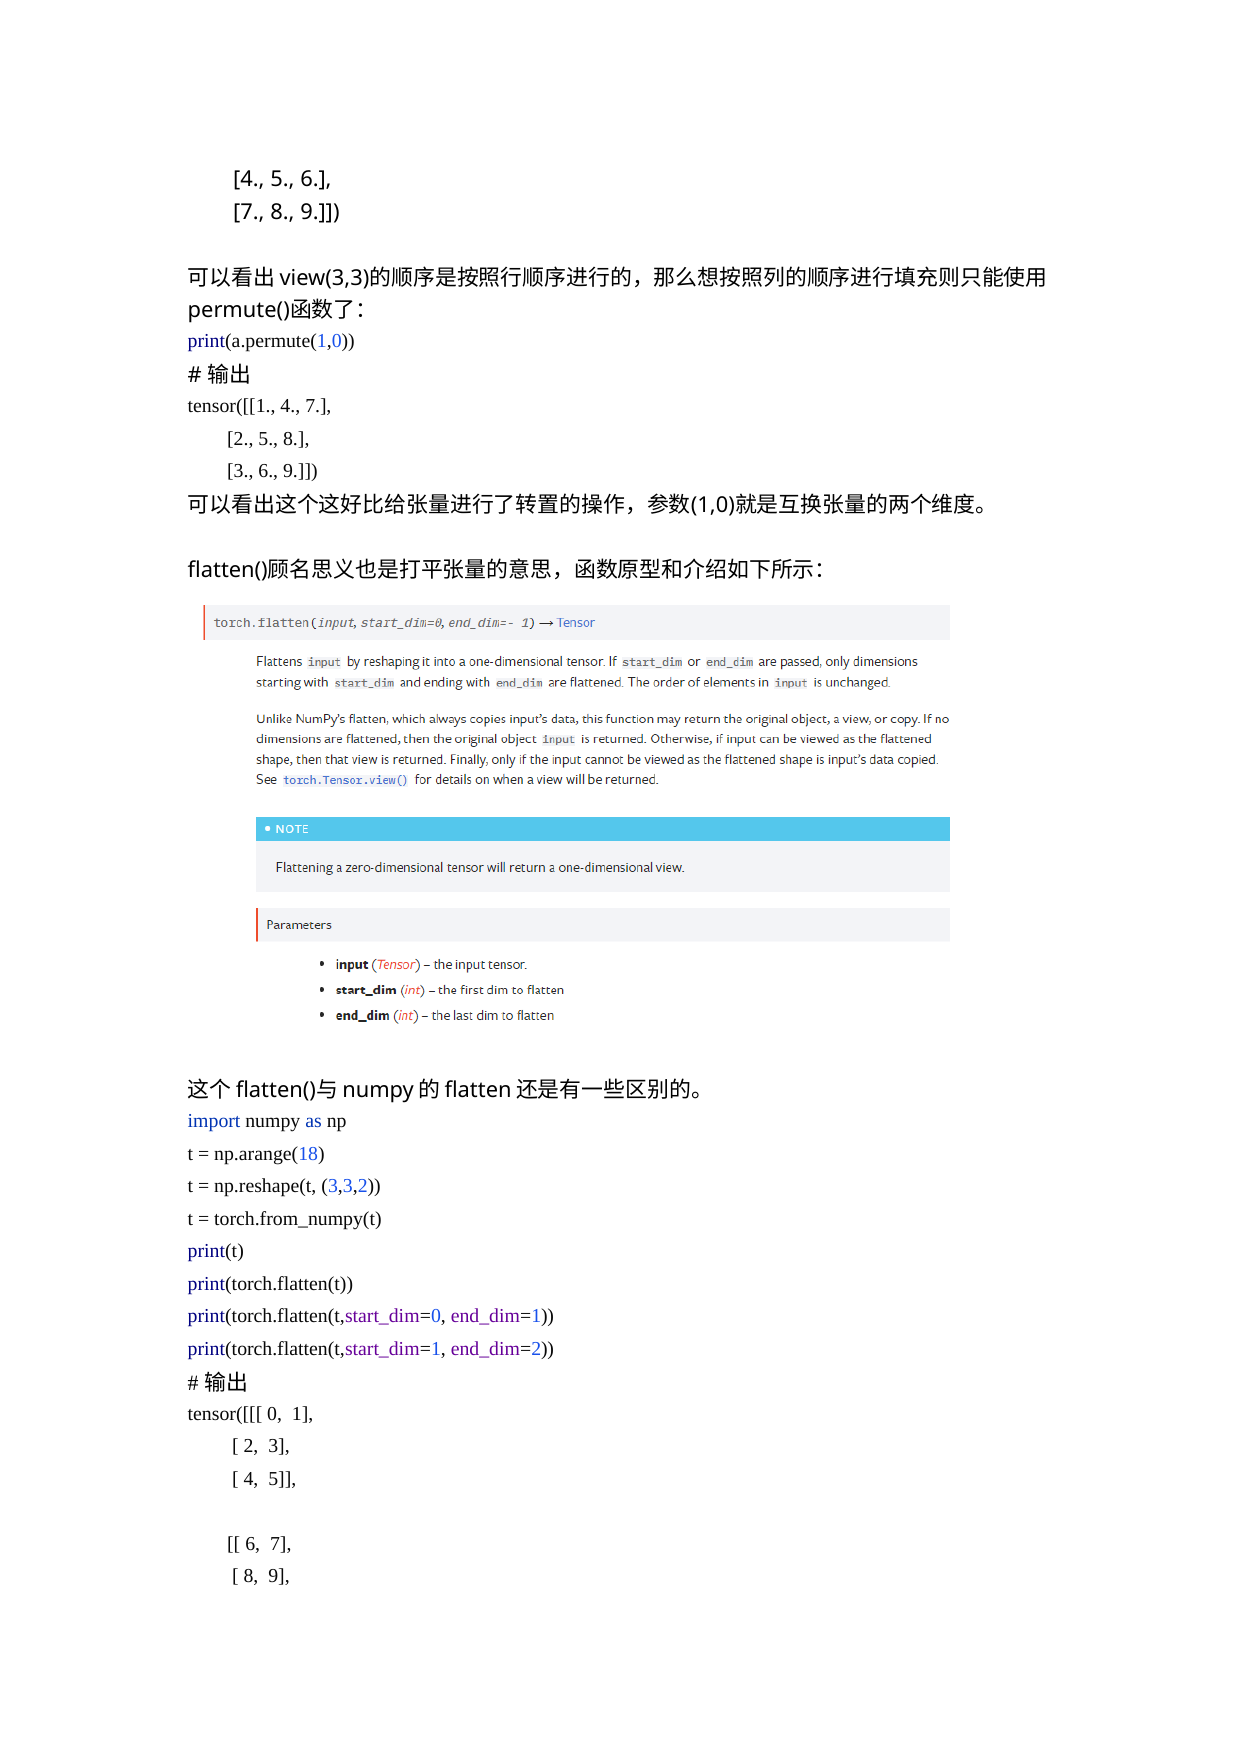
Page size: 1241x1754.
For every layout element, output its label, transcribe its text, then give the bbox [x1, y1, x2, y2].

text import numpy as np t = np.arange(18) t = np.reshape(t, (3,3,2)) t = torch.from_numpy(t) print(t) print(torch.flatten(t)) print(torch.flatten(t,start_dim=0, end_dim=1)) print(torch.flatten(t,start_dim=1, end_dim=2)) [187, 1104, 1053, 1364]
text [ 8, 9], [187, 1559, 1053, 1592]
picture [187, 584, 971, 1027]
list [4., 5., 6.], [187, 162, 1053, 194]
text print(a.permute(1,0)) [187, 324, 1053, 357]
text [ 4, 5]], [187, 1462, 1053, 1494]
text # 输出 [187, 1364, 1053, 1397]
text flatten()顾名思义也是打平张量的意思，函数原型和介绍如下所示： [187, 552, 1053, 584]
list # 输出 [187, 357, 1053, 389]
text 可以看出这个这好比给张量进行了转置的操作，参数(1,0)就是互换张量的两个维度。 [187, 487, 1053, 519]
list [7., 8., 9.]]) [187, 194, 1053, 227]
text tensor([[[ 0, 1], [187, 1397, 1053, 1429]
text tensor([[1., 4., 7.], [187, 389, 1053, 422]
text [[ 6, 7], [187, 1527, 1053, 1559]
text [3., 6., 9.]]) [187, 454, 1053, 487]
text 这个flatten()与numpy的flatten还是有一些区别的。 [187, 1072, 1053, 1104]
text [2., 5., 8.], [187, 422, 1053, 454]
list 可以看出view(3,3)的顺序是按照行顺序进行的，那么想按照列的顺序进行填充则只能使用permute()函数了： [187, 259, 1053, 324]
text [ 2, 3], [187, 1429, 1053, 1462]
